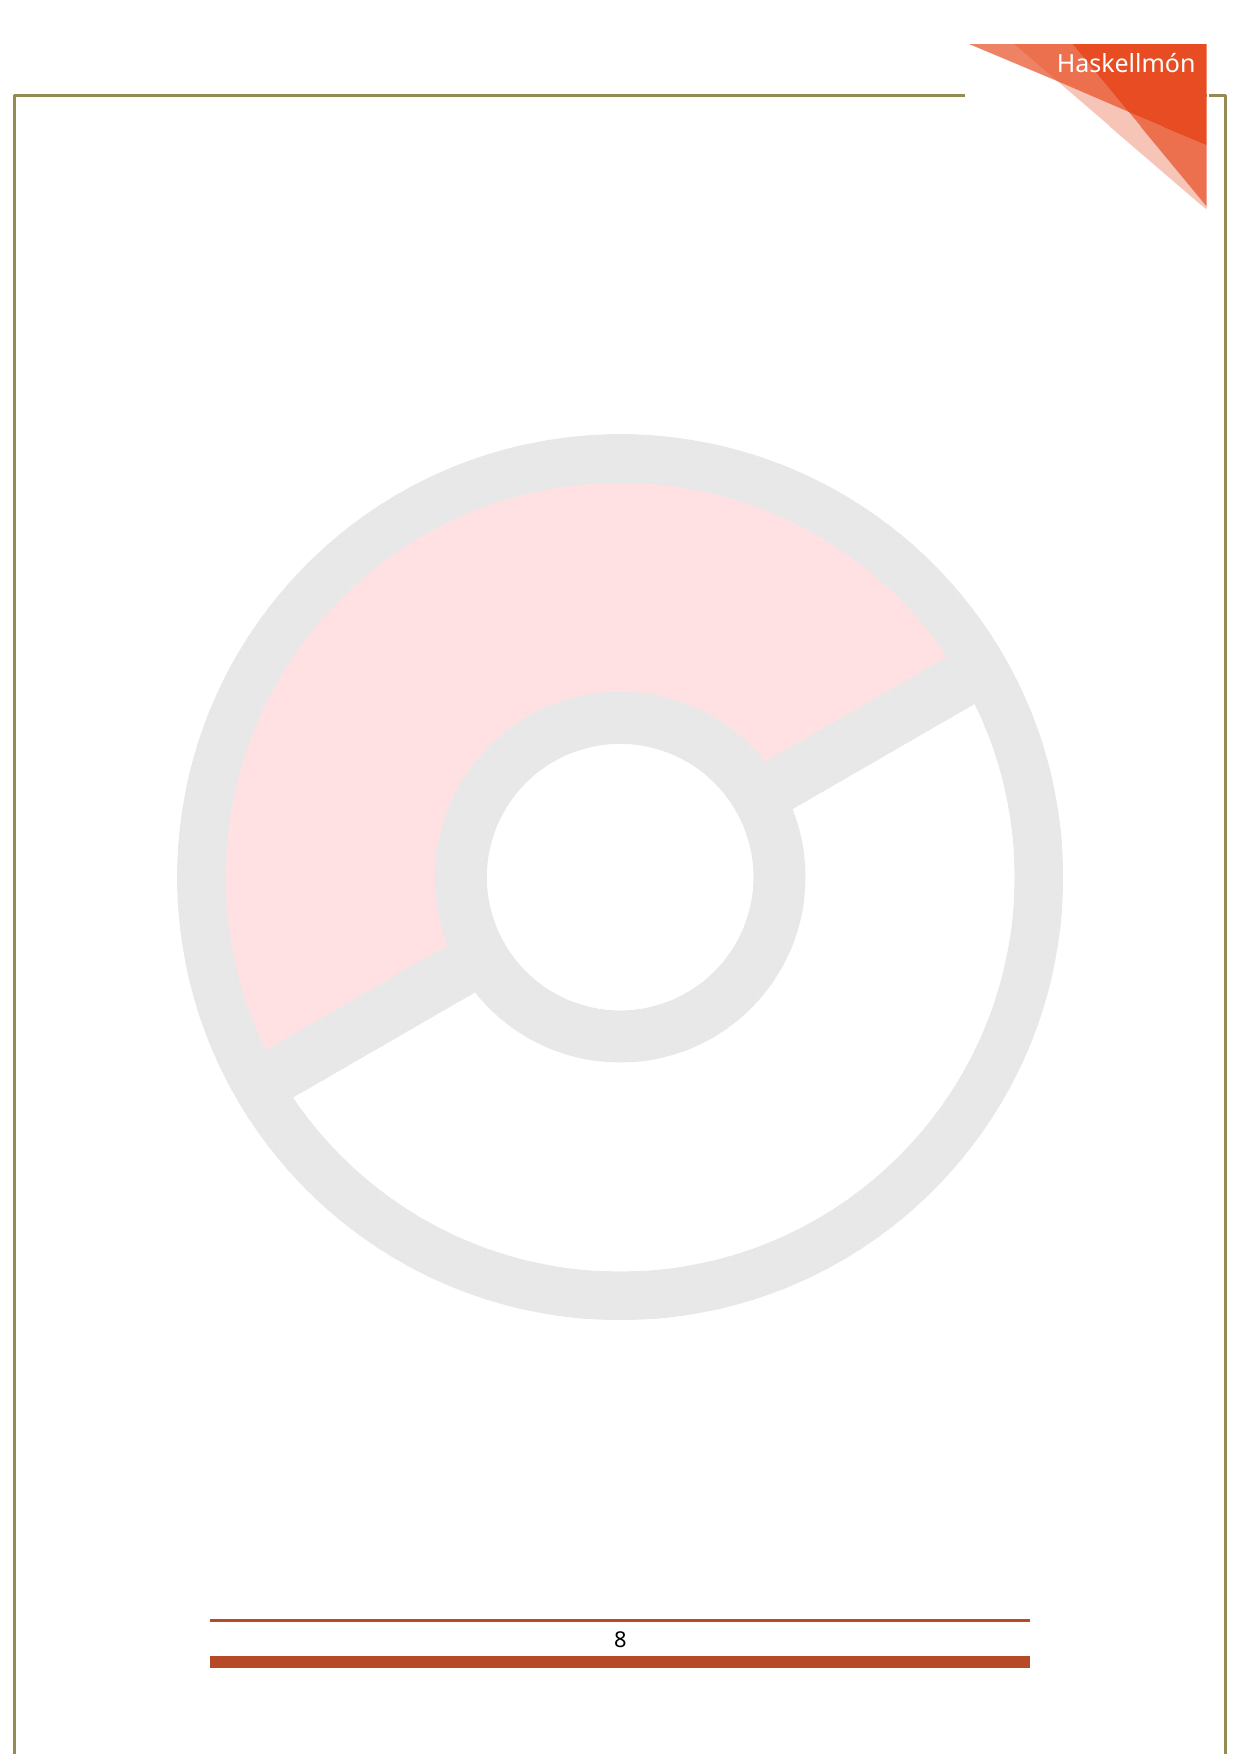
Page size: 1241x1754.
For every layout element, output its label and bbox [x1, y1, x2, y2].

picture [968, 44, 1207, 210]
